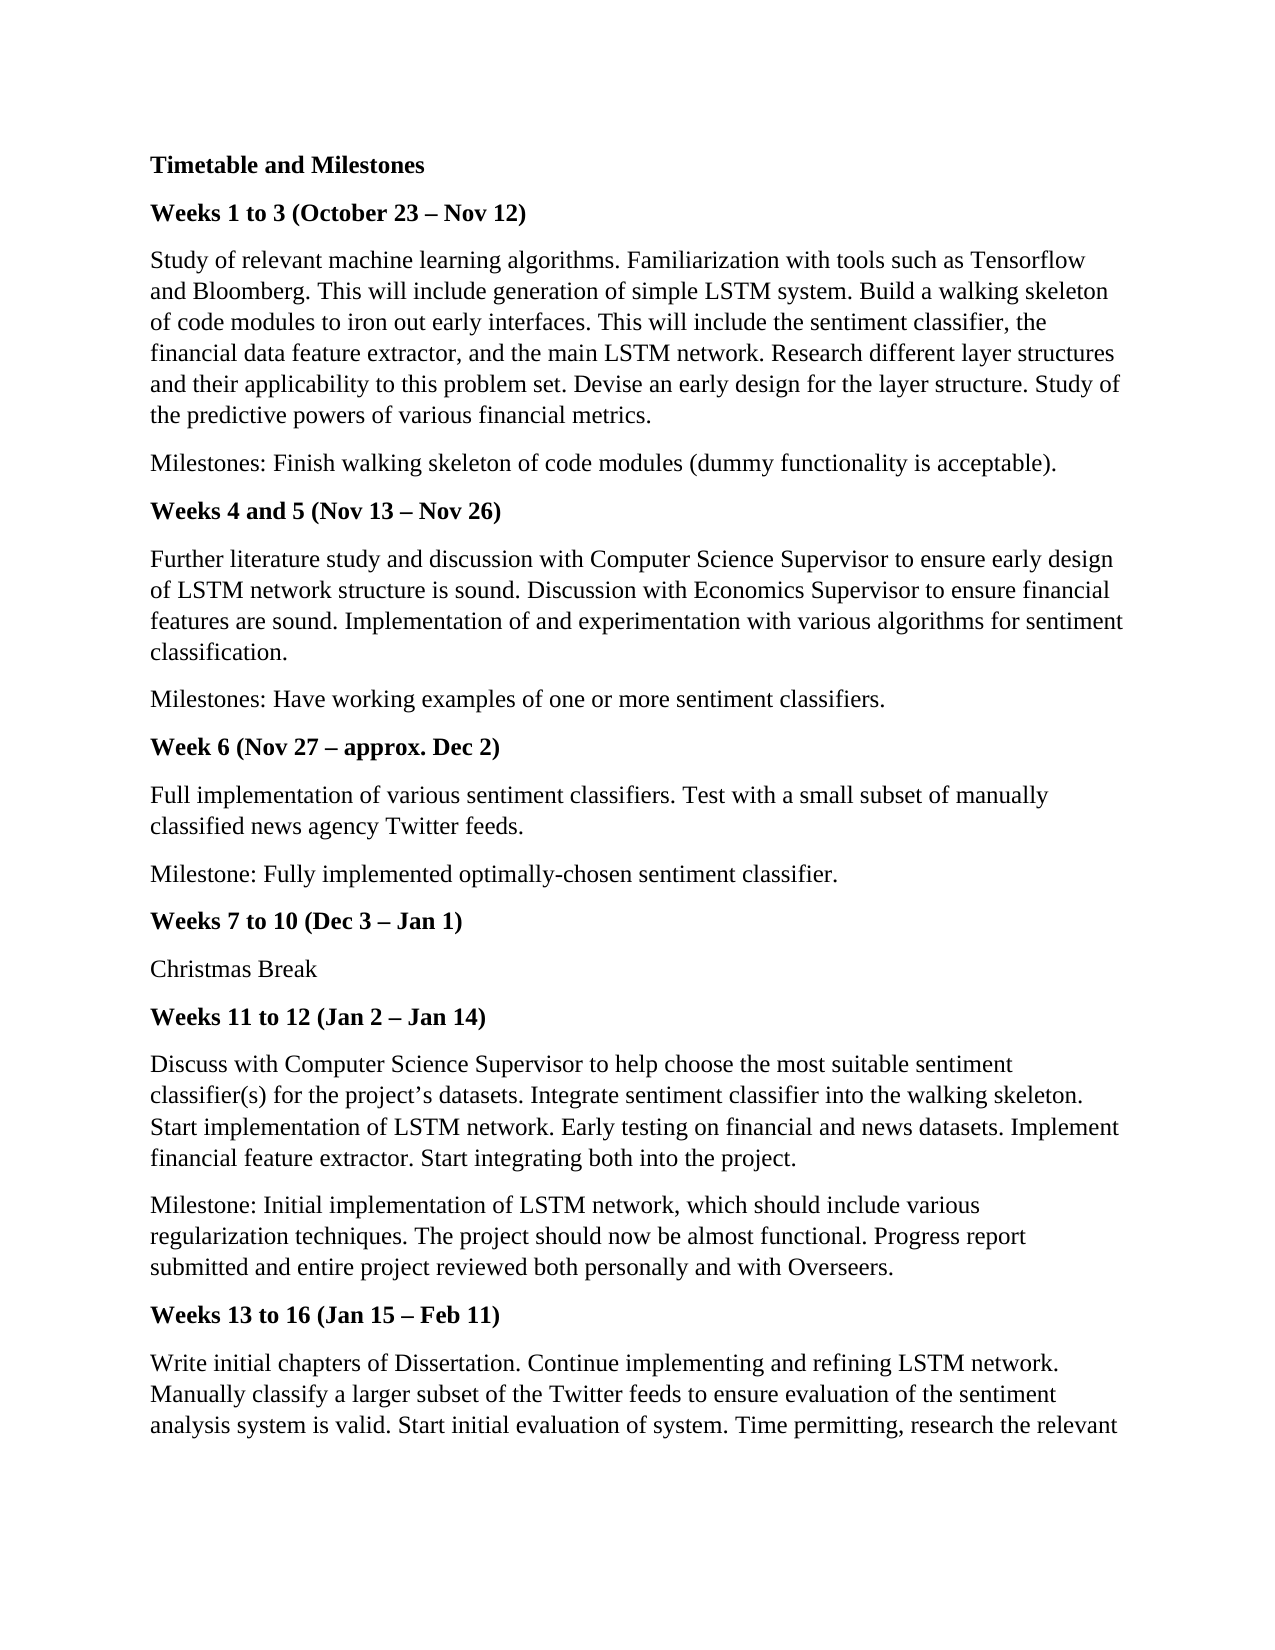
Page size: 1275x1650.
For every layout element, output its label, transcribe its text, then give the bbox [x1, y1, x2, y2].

text Full implementation of various sentiment classifiers. Test with a small subset of manually classified news agency Twitter feeds. [150, 780, 1125, 840]
text Further literature study and discussion with Computer Science Supervisor to ensure early design of LSTM network structure is sound. Discussion with Economics Supervisor to ensure financial features are sound. Implementation of and experimentation with various algorithms for sentiment classification. [150, 544, 1125, 666]
text Discuss with Computer Science Supervisor to help choose the most suitable sentiment classifier(s) for the project’s datasets. Integrate sentiment classifier into the walking skeleton. Start implementation of LSTM network. Early testing on financial and news datasets. Implement financial feature extractor. Start integrating both into the project. [150, 1049, 1125, 1171]
text Milestones: Finish walking skeleton of code modules (dummy functionality is acceptable). [150, 448, 1125, 477]
text Weeks 7 to 10 (Dec 3 – Jan 1) [150, 906, 1125, 935]
text Week 6 (Nov 27 – approx. Dec 2) [150, 732, 1125, 761]
text Weeks 1 to 3 (October 23 – Nov 12) [150, 198, 1125, 226]
text Weeks 13 to 16 (Jan 15 – Feb 11) [150, 1300, 1125, 1329]
text Timetable and Milestones [150, 150, 1125, 179]
text Christmas Break [150, 954, 1125, 983]
text Weeks 4 and 5 (Nov 13 – Nov 26) [150, 496, 1125, 525]
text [150, 1348, 1125, 1439]
text Milestone: Fully implemented optimally-chosen sentiment classifier. [150, 859, 1125, 887]
text Milestone: Initial implementation of LSTM network, which should include various regularization techniques. The project should now be almost functional. Progress report submitted and entire project reviewed both personally and with Overseers. [150, 1190, 1125, 1281]
text Study of relevant machine learning algorithms. Familiarization with tools such as Tensorflow and Bloomberg. This will include generation of simple LSTM system. Build a walking skeleton of code modules to iron out early interfaces. This will include the sentiment classifier, the financial data feature extractor, and the main LSTM network. Research different layer structures and their applicability to this problem set. Devise an early design for the layer structure. Study of the predictive powers of various financial metrics. [150, 245, 1125, 429]
text Weeks 11 to 12 (Jan 2 – Jan 14) [150, 1002, 1125, 1031]
text Milestones: Have working examples of one or more sentiment classifiers. [150, 684, 1125, 713]
